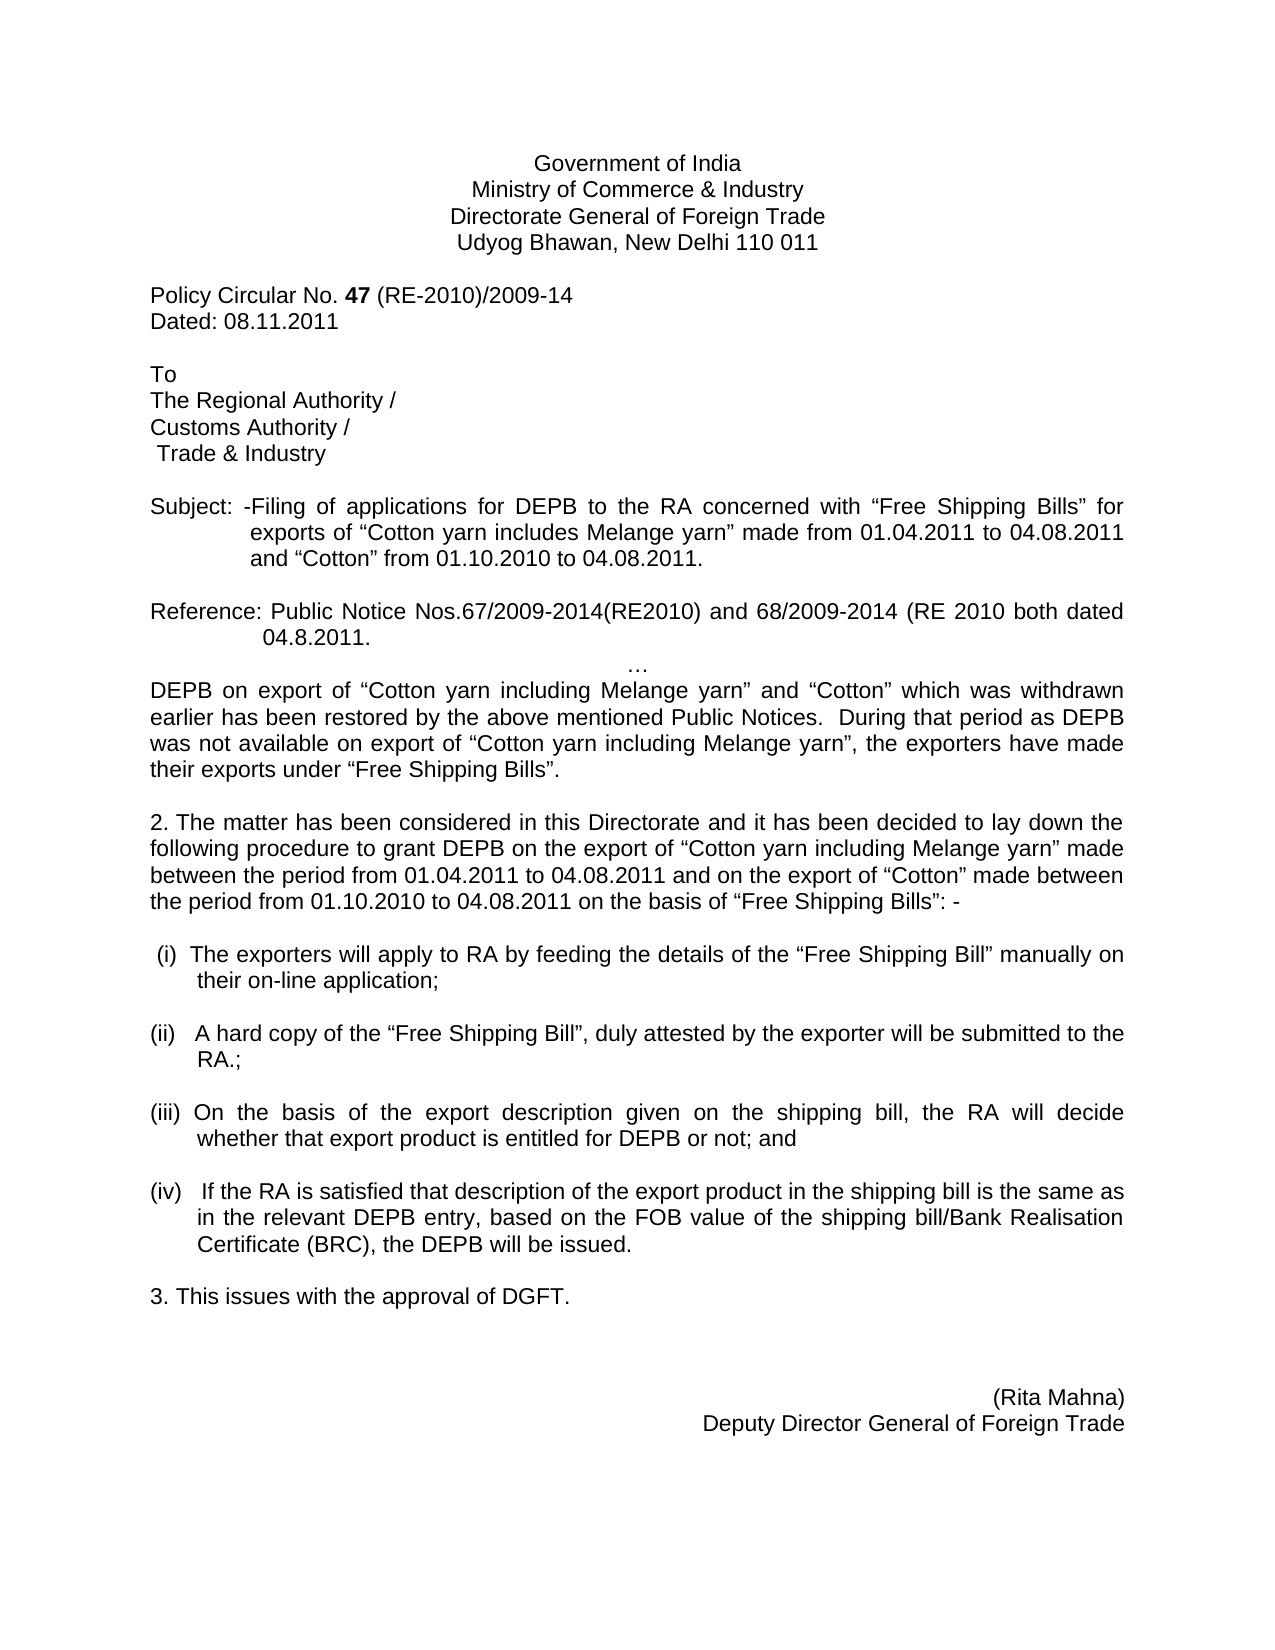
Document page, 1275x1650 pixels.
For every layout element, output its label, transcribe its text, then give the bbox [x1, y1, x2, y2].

text 2. The matter has been considered in this Directorate and it has been decided to lay down the following procedure to grant DEPB on the export of “Cotton yarn including Melange yarn” made between the period from 01.04.2011 to 04.08.2011 and on the export of “Cotton” made between the period from 01.10.2010 to 04.08.2011 on the basis of “Free Shipping Bills”: - [150, 809, 1125, 914]
text (Rita Mahna) [150, 1384, 1125, 1410]
text … [150, 651, 1125, 677]
text (iii) On the basis of the export description given on the shipping bill, the RA will decide whether that export product is entitled for DEPB or not; and [150, 1099, 1125, 1151]
text The Regional Authority / [150, 387, 1125, 413]
text Trade & Industry [150, 440, 1125, 466]
text DEPB on export of “Cotton yarn including Melange yarn” and “Cotton” which was withdrawn earlier has been restored by the above mentioned Public Notices. During that period as DEPB was not available on export of “Cotton yarn including Melange yarn”, the exporters have made their exports under “Free Shipping Bills”. [150, 677, 1125, 782]
text Reference: Public Notice Nos.67/2009-2014(RE2010) and 68/2009-2014 (RE 2010 both dated 04.8.2011. [150, 598, 1125, 651]
text (iv) If the RA is satisfied that description of the export product in the shipping bill is the same as in the relevant DEPB entry, based on the FOB value of the shipping bill/Bank Realisation Certificate (BRC), the DEPB will be issued. [150, 1178, 1125, 1257]
text Government of India [150, 150, 1125, 176]
text (i) The exporters will apply to RA by feeding the details of the “Free Shipping Bill” manually on their on-line application; [150, 941, 1125, 993]
text Ministry of Commerce & Industry [150, 176, 1125, 203]
text Policy Circular No. 47 (RE-2010)/2009-14 Dated: 08.11.2011 [150, 282, 1125, 334]
text To [150, 361, 1125, 387]
text Subject: -Filing of applications for DEPB to the RA concerned with “Free Shipping Bills” for exports of “Cotton yarn includes Melange yarn” made from 01.04.2011 to 04.08.2011 and “Cotton” from 01.10.2010 to 04.08.2011. [150, 493, 1125, 572]
text Directorate General of Foreign Trade [150, 203, 1125, 229]
text 3. This issues with the approval of DGFT. [150, 1283, 1125, 1309]
text Udyog Bhawan, New Delhi 110 011 [150, 229, 1125, 255]
text Deputy Director General of Foreign Trade [150, 1410, 1125, 1437]
text Customs Authority / [150, 413, 1125, 440]
text (ii) A hard copy of the “Free Shipping Bill”, duly attested by the exporter will be submitted to the RA.; [150, 1020, 1125, 1072]
